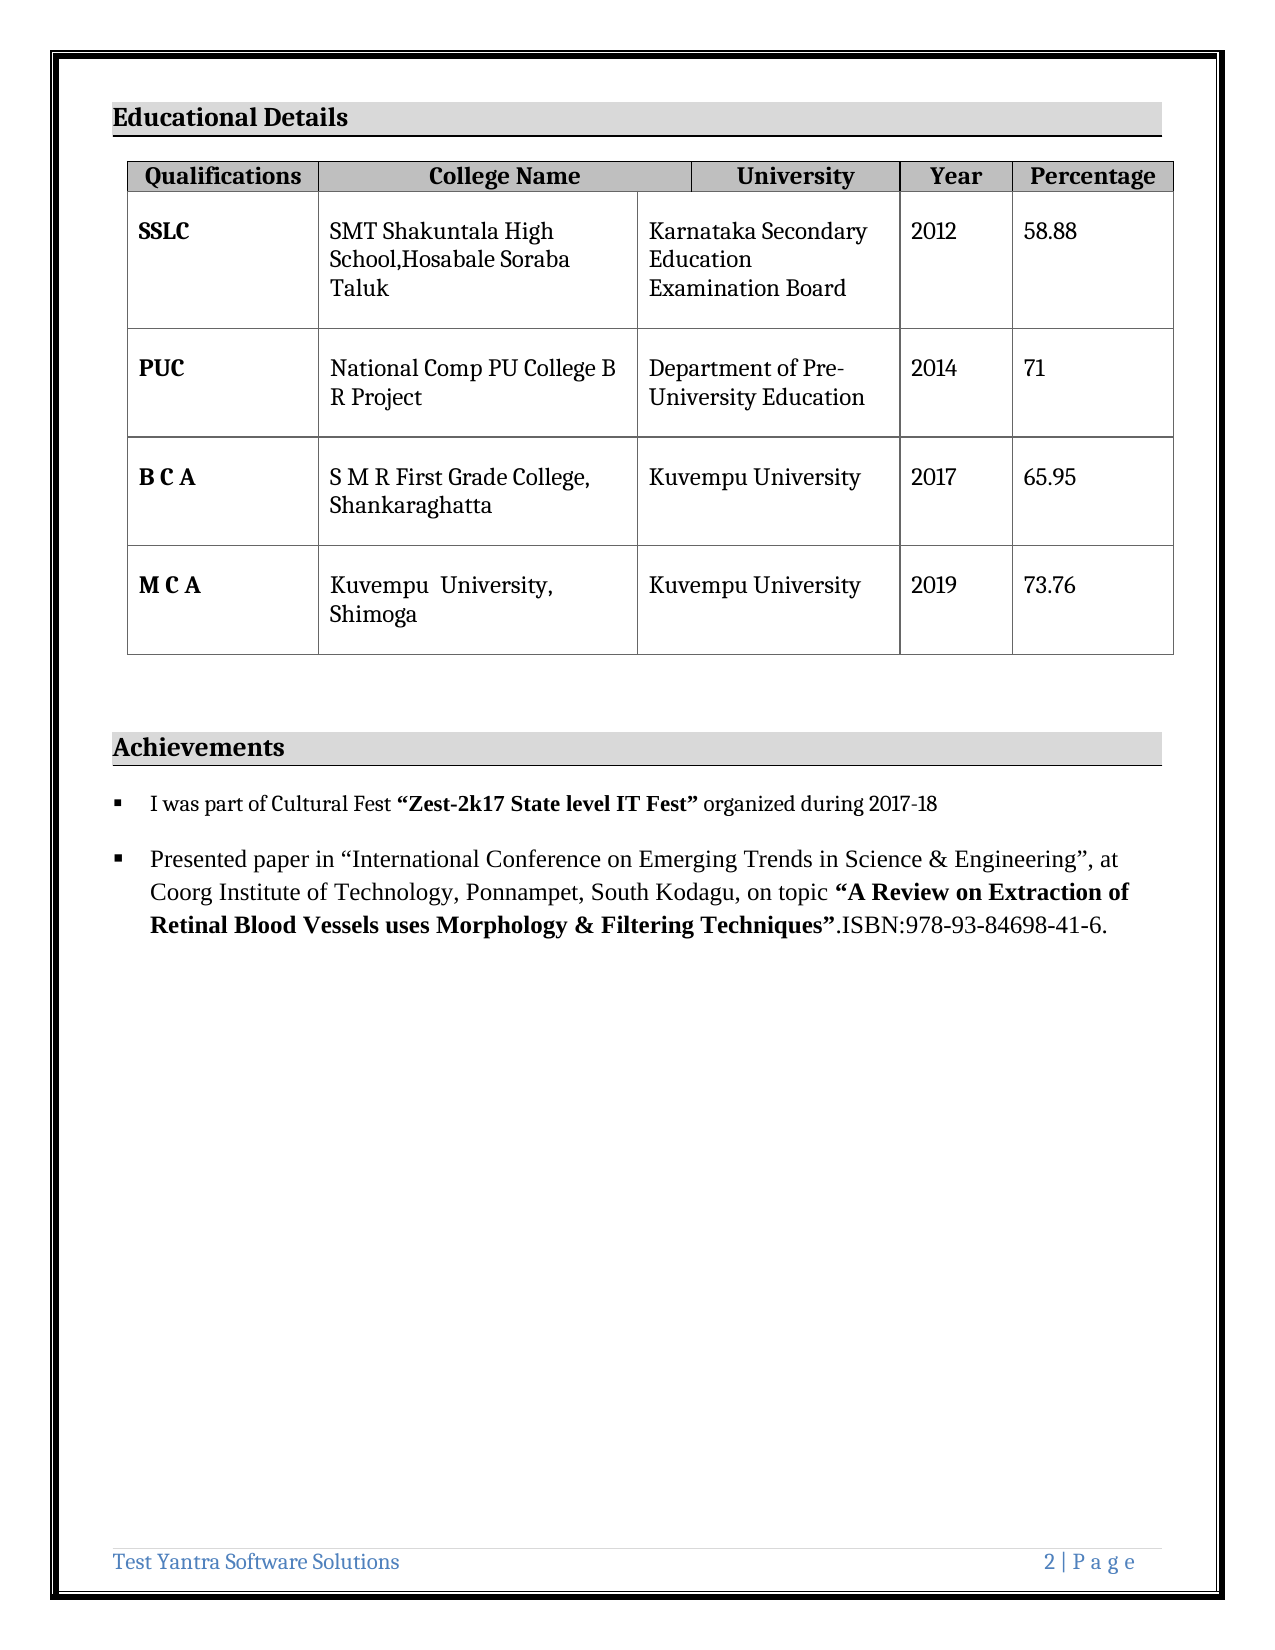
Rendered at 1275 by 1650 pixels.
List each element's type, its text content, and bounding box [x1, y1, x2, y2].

table_header University [692, 162, 899, 191]
table_cell SSLC [128, 192, 318, 328]
table_cell SMT Shakuntala High School,Hosabale Soraba Taluk [319, 192, 637, 328]
list Presented paper in “International Conference on Emerging Trends in Science & Engineering”, at Coorg Institute of Technology, Ponnampet, South Kodagu, on topic “A Review on Extraction of Retinal Blood Vessels uses Morphology & Filtering Techniques”.ISBN:978-93-84698-41-6. [112, 844, 1162, 938]
table_cell PUC [128, 329, 318, 436]
table_cell 73.76 [1013, 546, 1173, 653]
table_cell 2017 [901, 438, 1012, 545]
table_header Percentage [1013, 162, 1173, 191]
table_cell Kuvempu University [638, 546, 899, 653]
table_header Year [901, 162, 1012, 191]
table_cell 71 [1013, 329, 1173, 436]
table_cell 2012 [901, 192, 1012, 328]
table_cell 2014 [901, 329, 1012, 436]
table_cell National Comp PU College B R Project [319, 329, 637, 436]
list I was part of Cultural Fest “Zest-2k17 State level IT Fest” organized during 2017-18 [112, 790, 1162, 817]
table_cell 2019 [901, 546, 1012, 653]
text Achievements [112, 732, 1162, 766]
table_cell M C A [128, 546, 318, 653]
table_header Qualifications [128, 162, 318, 191]
table_cell S M R First Grade College, Shankaraghatta [319, 438, 637, 545]
table_cell B C A [128, 438, 318, 545]
table_cell Kuvempu University [638, 438, 899, 545]
table_cell Kuvempu University, Shimoga [319, 546, 637, 653]
table_cell 65.95 [1013, 438, 1173, 545]
table_header College Name [319, 162, 691, 191]
table_cell Karnataka Secondary Education Examination Board [638, 192, 899, 328]
table_cell 58.88 [1013, 192, 1173, 328]
text Educational Details [112, 102, 1162, 137]
table_cell Department of Pre-University Education [638, 329, 899, 436]
